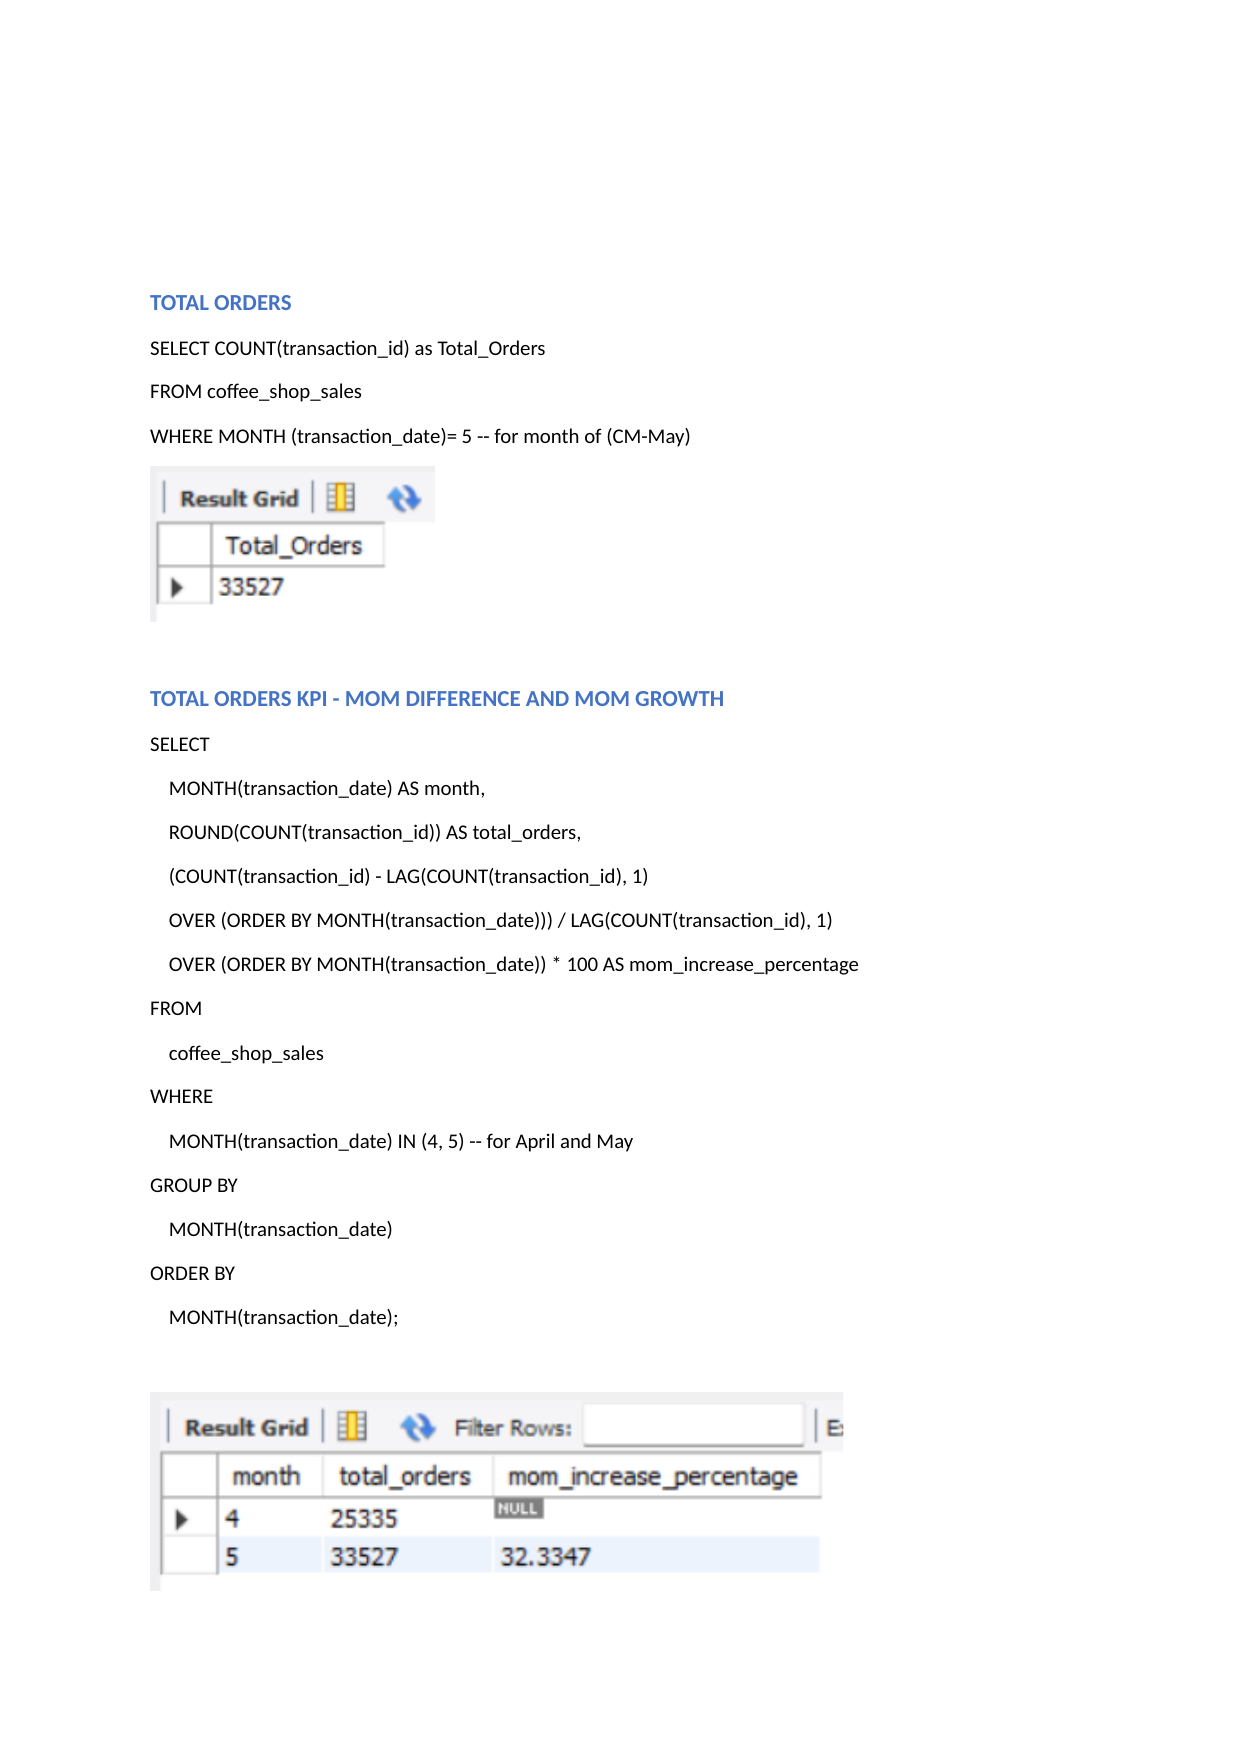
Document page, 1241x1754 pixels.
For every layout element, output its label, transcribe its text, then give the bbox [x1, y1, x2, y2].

text TOTAL ORDERS [150, 288, 1090, 316]
text SELECT [150, 731, 1090, 757]
text MONTH(transaction_date) AS month, [150, 775, 1090, 801]
text WHERE [150, 1084, 1090, 1109]
text TOTAL ORDERS KPI - MOM DIFFERENCE AND MOM GROWTH [150, 684, 1090, 712]
text OVER (ORDER BY MONTH(transaction_date)) * 100 AS mom_increase_percentage [150, 952, 1090, 977]
text (COUNT(transaction_id) - LAG(COUNT(transaction_id), 1) [150, 863, 1090, 889]
text SELECT COUNT(transaction_id) as Total_Orders [150, 335, 1090, 360]
text ORDER BY [150, 1260, 1090, 1285]
picture [150, 1392, 844, 1591]
text MONTH(transaction_date) IN (4, 5) -- for April and May [150, 1128, 1090, 1153]
text MONTH(transaction_date) [150, 1216, 1090, 1241]
text WHERE MONTH (transaction_date)= 5 -- for month of (CM-May) [150, 423, 1090, 448]
text coffee_shop_sales [150, 1040, 1090, 1065]
text ROUND(COUNT(transaction_id)) AS total_orders, [150, 819, 1090, 845]
text GROUP BY [150, 1172, 1090, 1197]
text FROM coffee_shop_sales [150, 379, 1090, 404]
text FROM [150, 996, 1090, 1021]
picture [150, 466, 436, 622]
text OVER (ORDER BY MONTH(transaction_date))) / LAG(COUNT(transaction_id), 1) [150, 907, 1090, 933]
text MONTH(transaction_date); [150, 1304, 1090, 1329]
